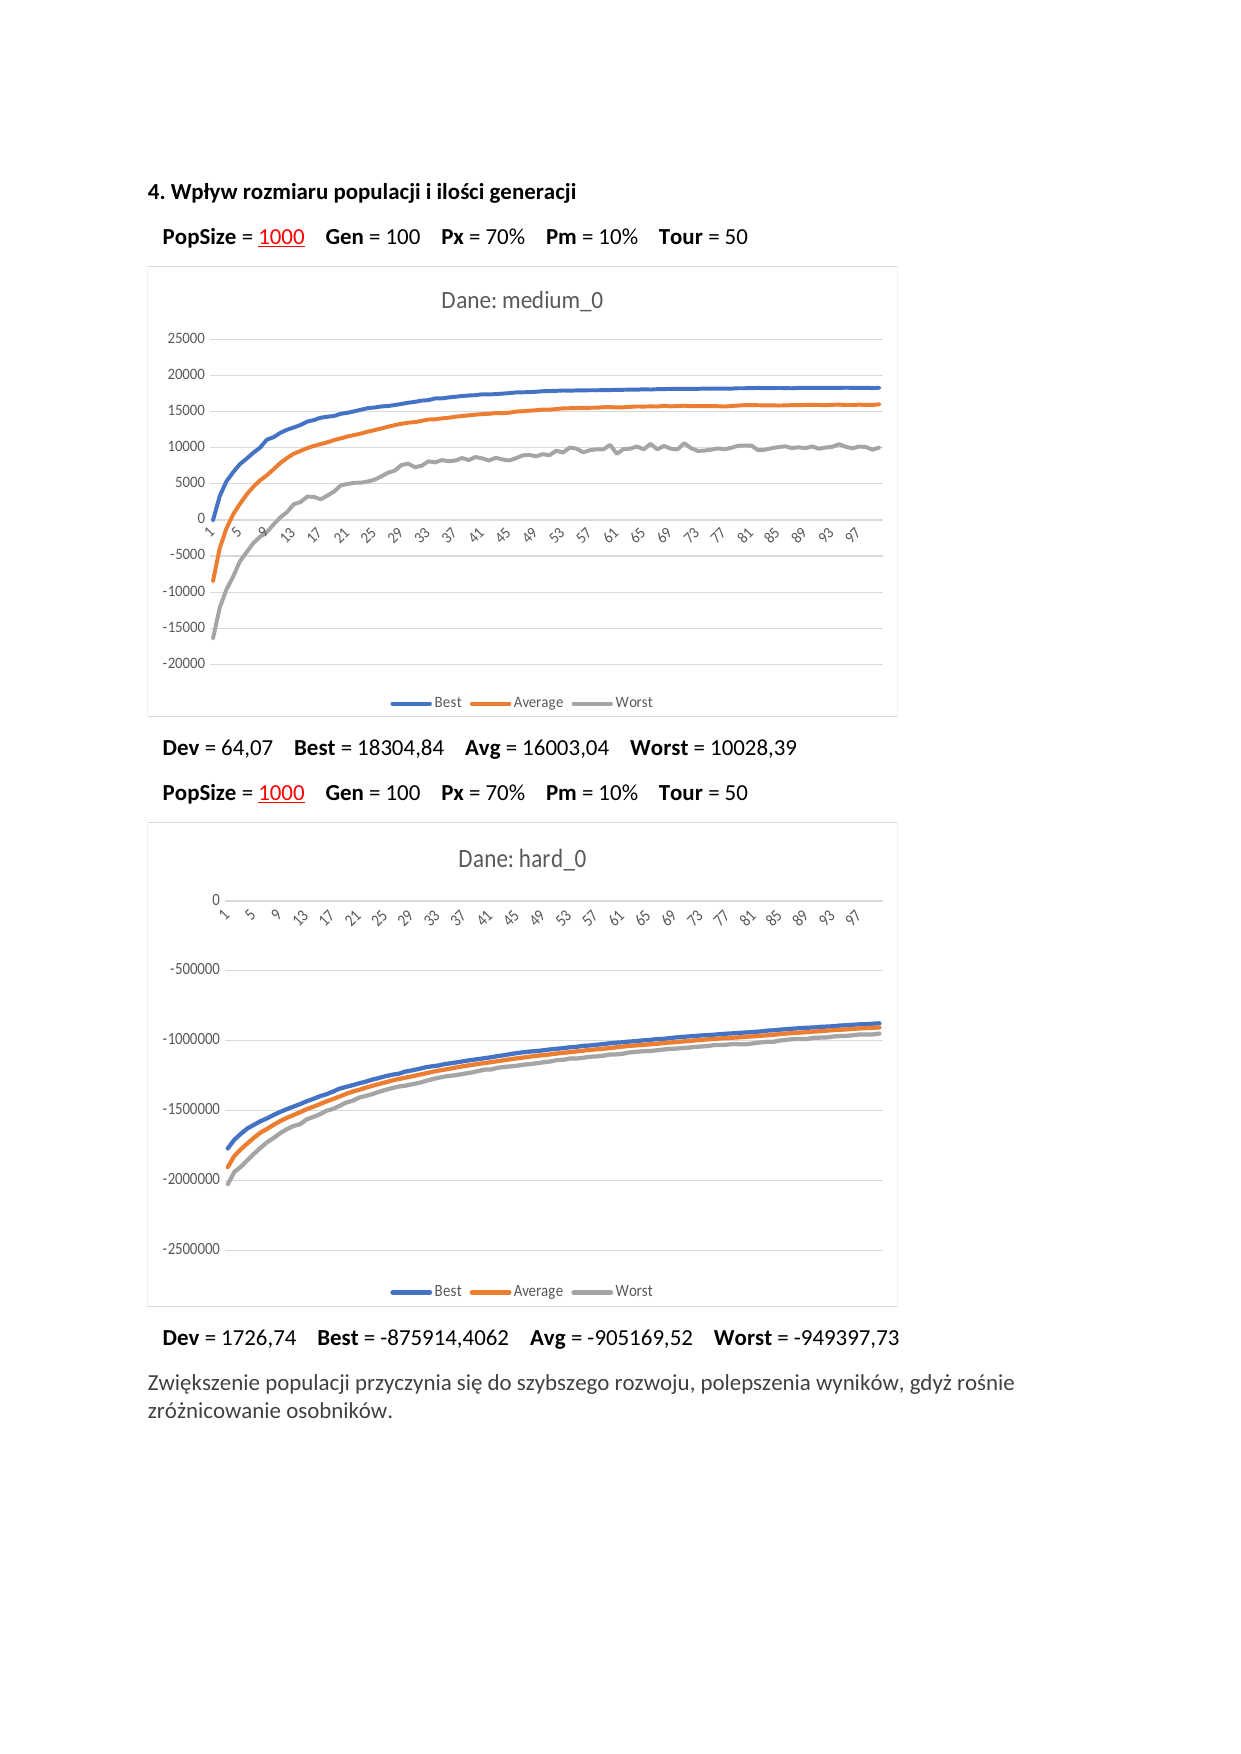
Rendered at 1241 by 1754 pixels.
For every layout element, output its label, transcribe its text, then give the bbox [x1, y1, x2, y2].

text PopSize = 1000 Gen = 100 Px = 70% Pm = 10% Tour = 50 [162, 778, 1093, 806]
text Dev = 64,07 Best = 18304,84 Avg = 16003,04 Worst = 10028,39 [162, 733, 1093, 761]
text 4. Wpływ rozmiaru populacji i ilości generacji [148, 177, 1093, 205]
text Zwiększenie populacji przyczynia się do szybszego rozwoju, polepszenia wyników, gdyż rośnie zróżnicowanie osobników. [148, 1368, 1093, 1424]
text PopSize = 1000 Gen = 100 Px = 70% Pm = 10% Tour = 50 [162, 222, 1093, 250]
text Dev = 1726,74 Best = -875914,4062 Avg = -905169,52 Worst = -949397,73 [162, 1323, 1093, 1351]
